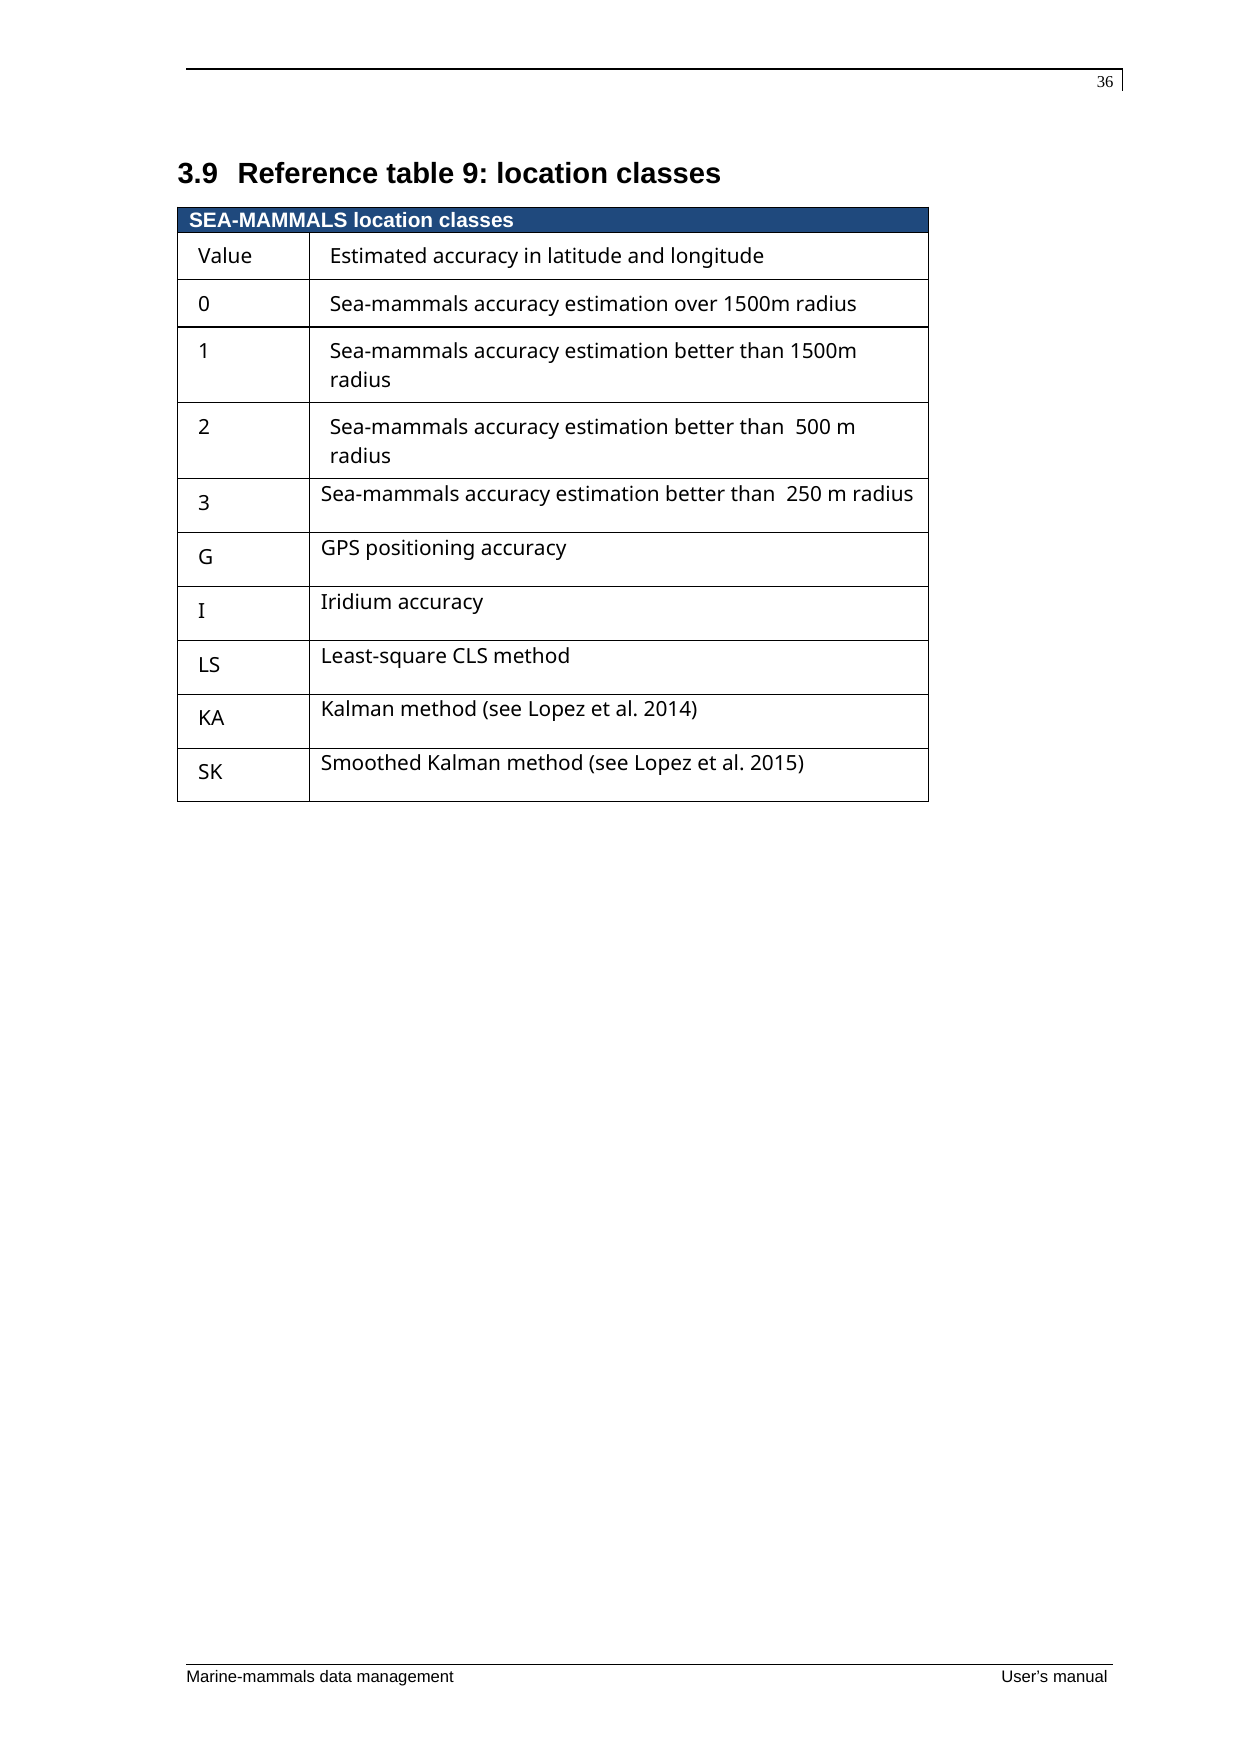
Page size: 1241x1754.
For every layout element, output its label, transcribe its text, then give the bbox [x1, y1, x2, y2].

table_cell Sea-mammals accuracy estimation over 1500m radius [310, 280, 928, 326]
table_cell I [178, 587, 309, 640]
table_cell LS [178, 641, 309, 693]
table_cell Sea-mammals accuracy estimation better than 1500m radius [310, 328, 928, 402]
table_cell 1 [178, 328, 309, 402]
table_cell Value [178, 233, 309, 279]
table_cell Kalman method (see Lopez et al. 2014) [310, 695, 928, 747]
table_cell Smoothed Kalman method (see Lopez et al. 2015) [310, 749, 928, 801]
table_header SEA-MAMMALS location classes [178, 208, 928, 232]
table_cell 2 [178, 403, 309, 478]
table_cell Sea-mammals accuracy estimation better than 500 m radius [310, 403, 928, 478]
table_cell 0 [178, 280, 309, 326]
table_cell GPS positioning accuracy [310, 533, 928, 586]
table_cell KA [178, 695, 309, 747]
table_cell Least-square CLS method [310, 641, 928, 693]
subtitle Reference table 9: location classes [177, 156, 1122, 189]
table_cell Iridium accuracy [310, 587, 928, 640]
table_cell SK [178, 749, 309, 801]
table_cell G [178, 533, 309, 586]
table_cell Estimated accuracy in latitude and longitude [310, 233, 928, 279]
table_cell 3 [178, 479, 309, 532]
table_cell Sea-mammals accuracy estimation better than 250 m radius [310, 479, 928, 532]
